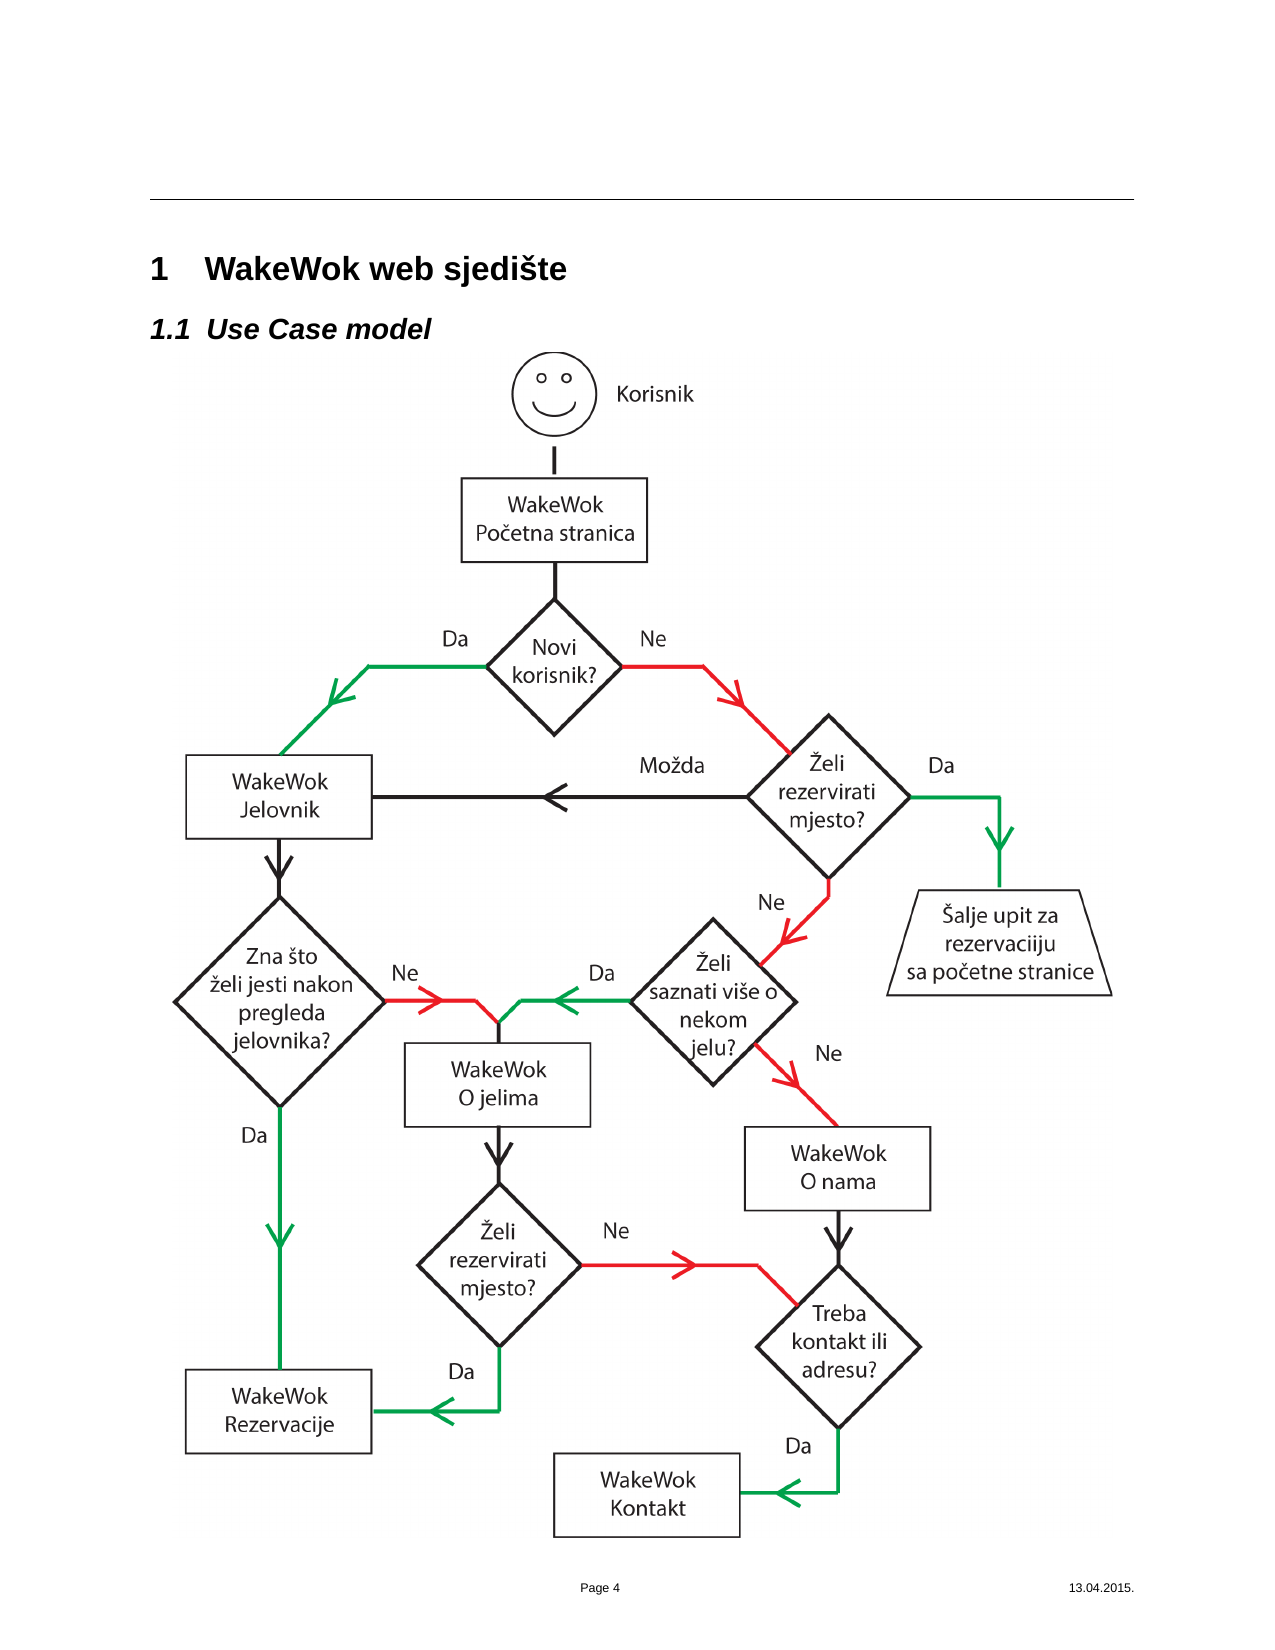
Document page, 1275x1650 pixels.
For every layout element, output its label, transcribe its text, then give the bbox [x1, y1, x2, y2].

subtitle WakeWok web sjedište [150, 249, 1134, 287]
subtitle Use Case model [150, 312, 1134, 346]
